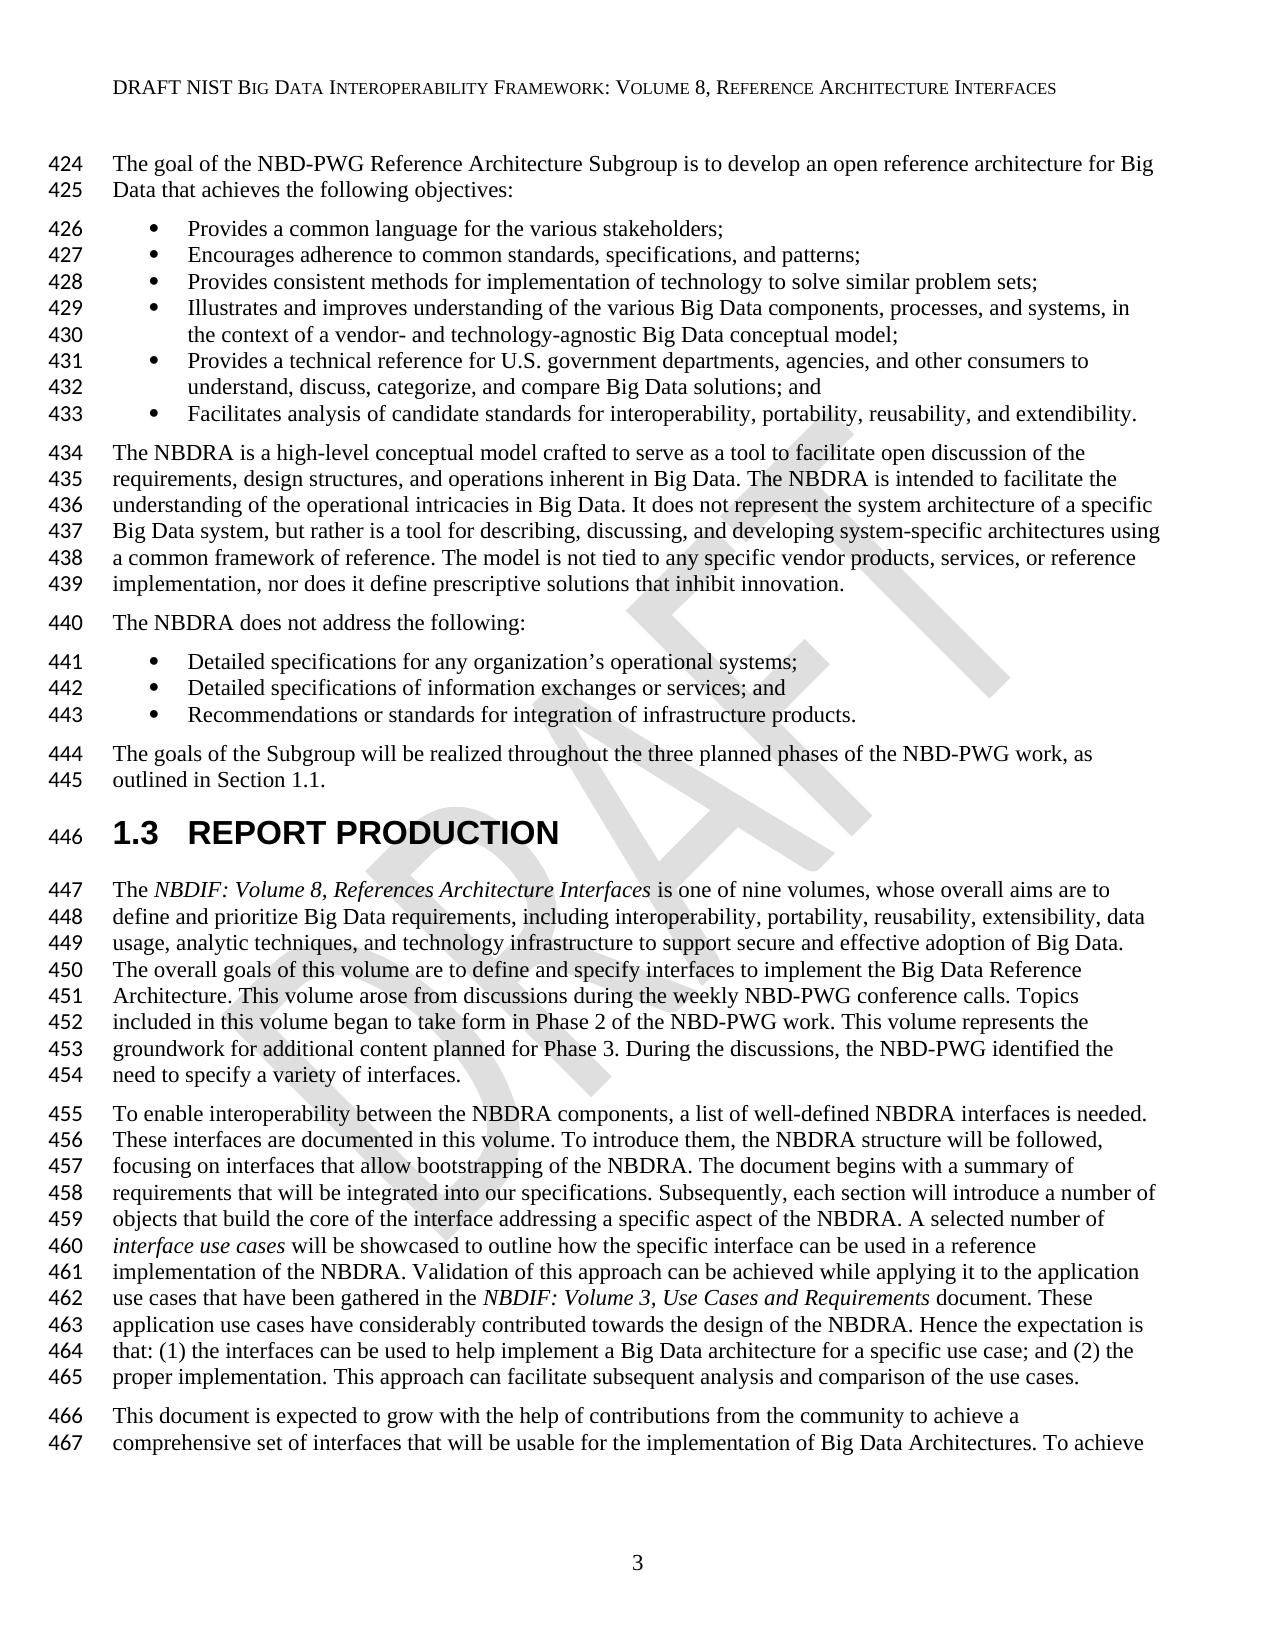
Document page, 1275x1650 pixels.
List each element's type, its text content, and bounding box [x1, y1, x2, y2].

text The NBDRA is a high-level conceptual model crafted to serve as a tool to facilitate open discussion of the requirements, design structures, and operations inherent in Big Data. The NBDRA is intended to facilitate the understanding of the operational intricacies in Big Data. It does not represent the system architecture of a specific Big Data system, but rather is a tool for describing, discussing, and developing system-specific architectures using a common framework of reference. The model is not tied to any specific vendor products, services, or reference implementation, nor does it define prescriptive solutions that inhibit innovation. [112, 438, 1162, 597]
list Encourages adherence to common standards, specifications, and patterns; [150, 242, 1162, 268]
text The goal of the NBD-PWG Reference Architecture Subgroup is to develop an open reference architecture for Big Data that achieves the following objectives: [112, 150, 1162, 203]
list Detailed specifications of information exchanges or services; and [150, 674, 1162, 701]
list Provides consistent methods for implementation of technology to solve similar problem sets; [150, 268, 1162, 294]
text The NBDRA does not address the following: [112, 609, 1162, 636]
list Illustrates and improves understanding of the various Big Data components, processes, and systems, in the context of a vendor- and technology-agnostic Big Data conceptual model; [150, 294, 1162, 347]
text To enable interoperability between the NBDRA components, a list of well-defined NBDRA interfaces is needed. These interfaces are documented in this volume. To introduce them, the NBDRA structure will be followed, focusing on interfaces that allow bootstrapping of the NBDRA. The document begins with a summary of requirements that will be integrated into our specifications. Subsequently, each section will introduce a number of objects that build the core of the interface addressing a specific aspect of the NBDRA. A selected number of interface use cases will be showcased to outline how the specific interface can be used in a reference implementation of the NBDRA. Validation of this approach can be achieved while applying it to the application use cases that have been gathered in the NBDIF: Volume 3, Use Cases and Requirements document. These application use cases have considerably contributed towards the design of the NBDRA. Hence the expectation is that: (1) the interfaces can be used to help implement a Big Data architecture for a specific use case; and (2) the proper implementation. This approach can facilitate subsequent analysis and comparison of the use cases. [112, 1100, 1162, 1390]
list Facilitates analysis of candidate standards for interoperability, portability, reusability, and extendibility. [150, 400, 1162, 426]
text The NBDIF: Volume 8, References Architecture Interfaces is one of nine volumes, whose overall aims are to define and prioritize Big Data requirements, including interoperability, portability, reusability, extensibility, data usage, analytic techniques, and technology infrastructure to support secure and effective adoption of Big Data. The overall goals of this volume are to define and specify interfaces to implement the Big Data Reference Architecture. This volume arose from discussions during the weekly NBD-PWG conference calls. Topics included in this volume began to take form in Phase 2 of the NBD-PWG work. This volume represents the groundwork for additional content planned for Phase 3. During the discussions, the NBD-PWG identified the need to specify a variety of interfaces. [112, 877, 1162, 1087]
subtitle Report Production [112, 813, 1162, 852]
list Provides a technical reference for U.S. government departments, agencies, and other consumers to understand, discuss, categorize, and compare Big Data solutions; and [150, 347, 1162, 400]
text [112, 1402, 1162, 1455]
text The goals of the Subgroup will be realized throughout the three planned phases of the NBD-PWG work, as outlined in Section 1.1. [112, 739, 1162, 792]
list Detailed specifications for any organization’s operational systems; [150, 648, 1162, 674]
list Recommendations or standards for integration of infrastructure products. [150, 701, 1162, 727]
list Provides a common language for the various stakeholders; [150, 215, 1162, 242]
